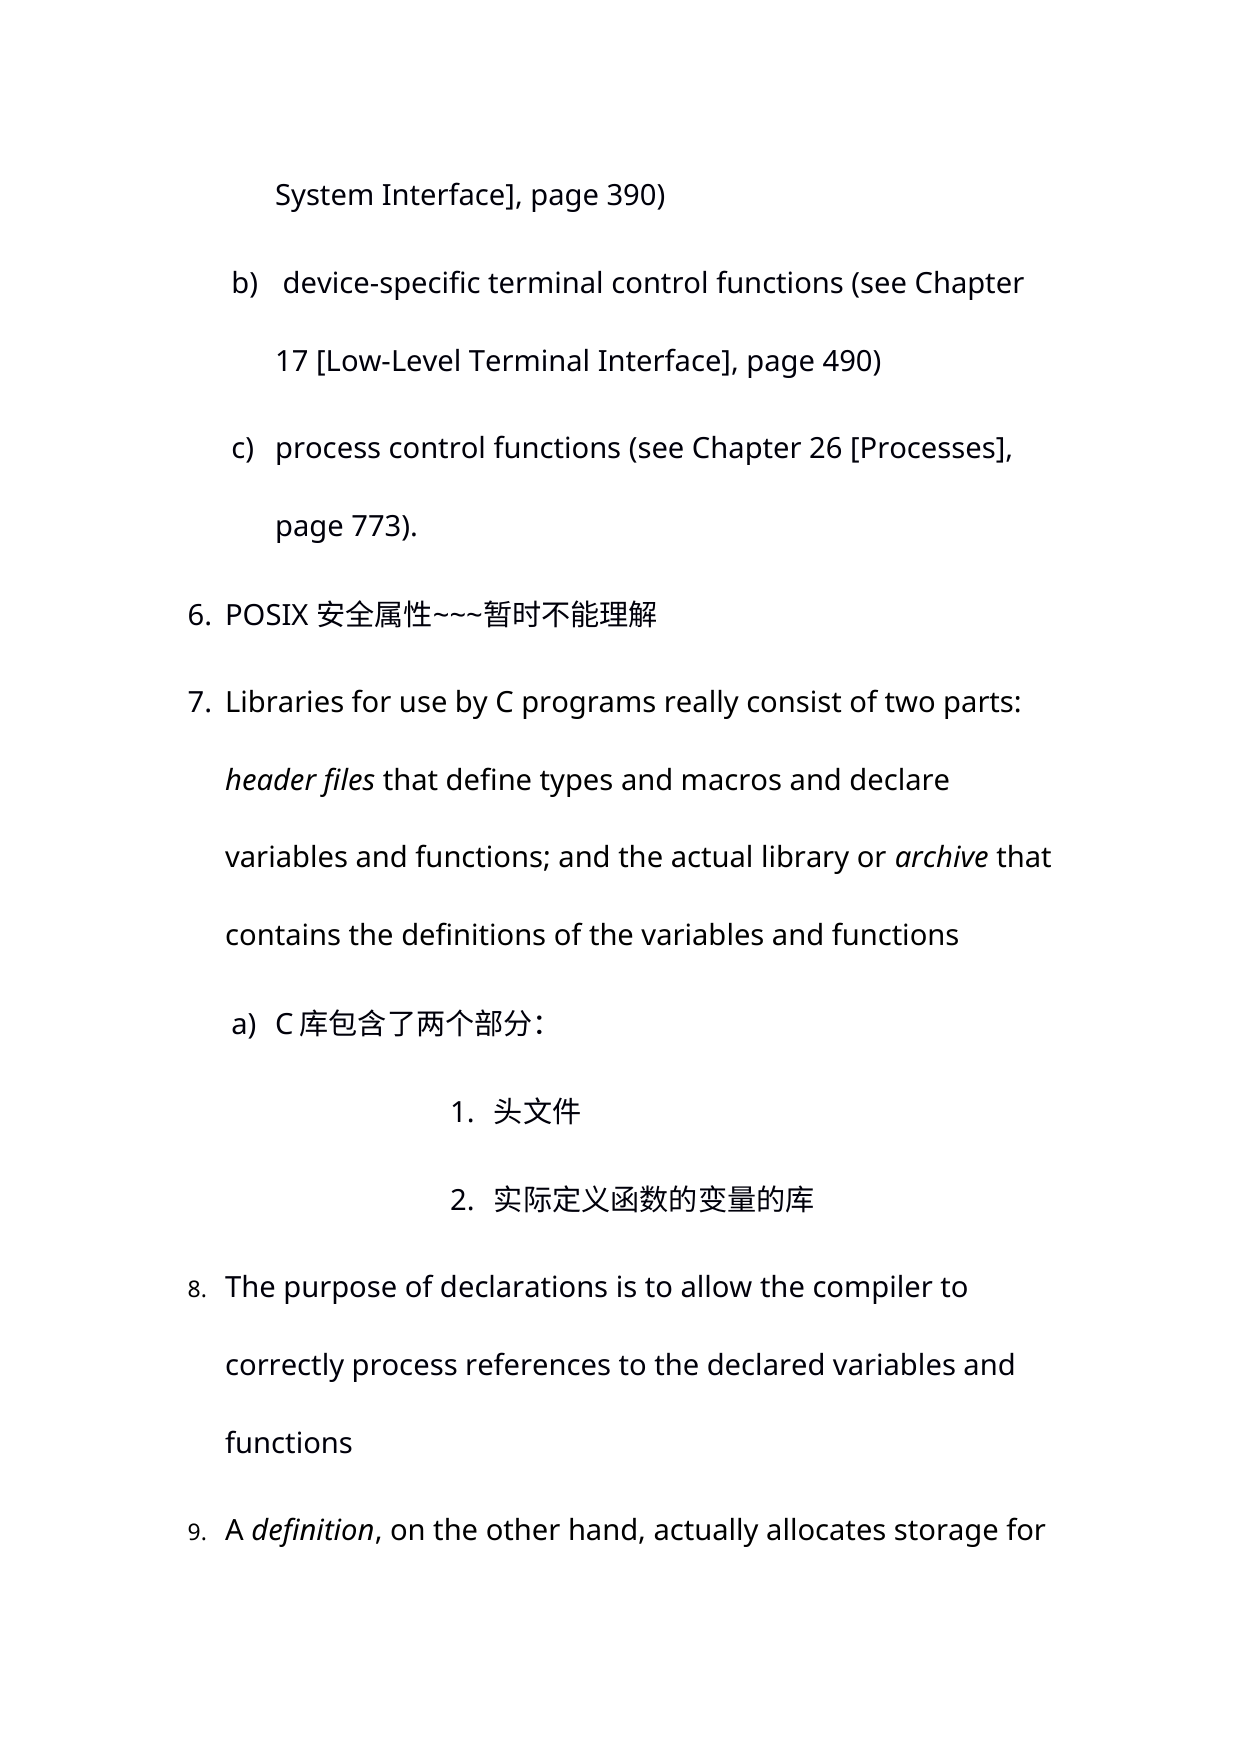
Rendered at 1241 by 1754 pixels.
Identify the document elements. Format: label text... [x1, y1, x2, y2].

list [231, 162, 1053, 227]
list Libraries for use by C programs really consist of two parts: header files that define types and macros and declare variables and functions; and the actual library or archive that contains the definitions of the variables and functions [187, 668, 1053, 967]
list 头文件 [450, 1078, 1053, 1143]
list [187, 1497, 1053, 1562]
list C库包含了两个部分： [231, 989, 1053, 1054]
list device-specific terminal control functions (see Chapter 17 [Low-Level Terminal Interface], page 490) [231, 249, 1053, 392]
list POSIX 安全属性~~~暂时不能理解 [187, 580, 1053, 645]
list 实际定义函数的变量的库 [450, 1166, 1053, 1231]
list process control functions (see Chapter 26 [Processes], page 773). [231, 415, 1053, 558]
list The purpose of declarations is to allow the compiler to correctly process references to the declared variables and functions [187, 1254, 1053, 1474]
